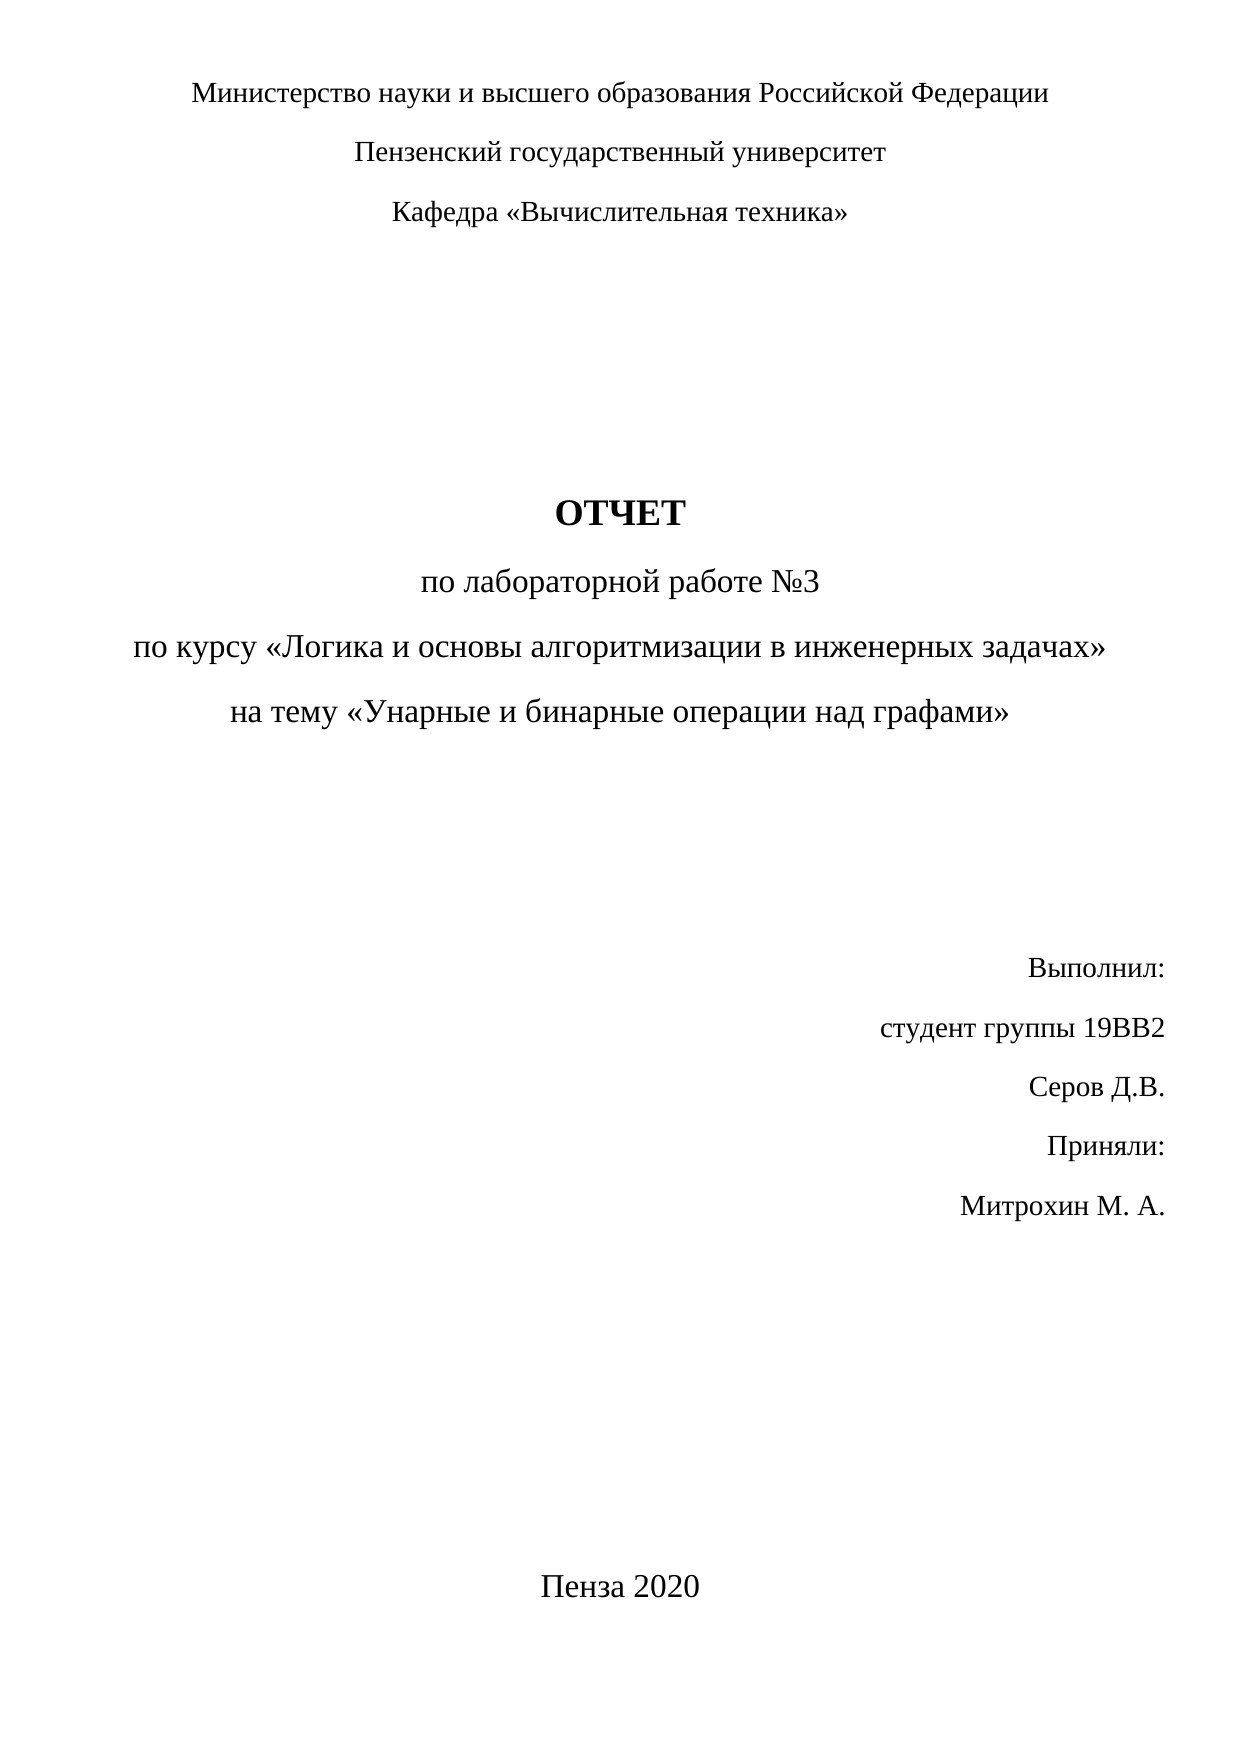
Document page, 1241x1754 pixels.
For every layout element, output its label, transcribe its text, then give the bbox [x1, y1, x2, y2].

text Кафедра «Вычислительная техника» [75, 194, 1165, 227]
text Митрохин М. А. [75, 1188, 1165, 1221]
text Серов Д.В. [75, 1069, 1165, 1103]
text по лабораторной работе №3 [75, 561, 1165, 599]
text по курсу «Логика и основы алгоритмизации в инженерных задачах» [75, 626, 1165, 664]
text Приняли: [75, 1128, 1165, 1162]
text Выполнил: [75, 950, 1165, 984]
text Министерство науки и высшего образования Российской Федерации [75, 75, 1165, 108]
text студент группы 19ВВ2 [75, 1010, 1165, 1043]
text на тему «Унарные и бинарные операции над графами» [75, 691, 1165, 729]
text ОТЧЕТ [75, 491, 1165, 534]
text Пенза 2020 [75, 1566, 1165, 1604]
text Пензенский государственный университет [75, 134, 1165, 168]
